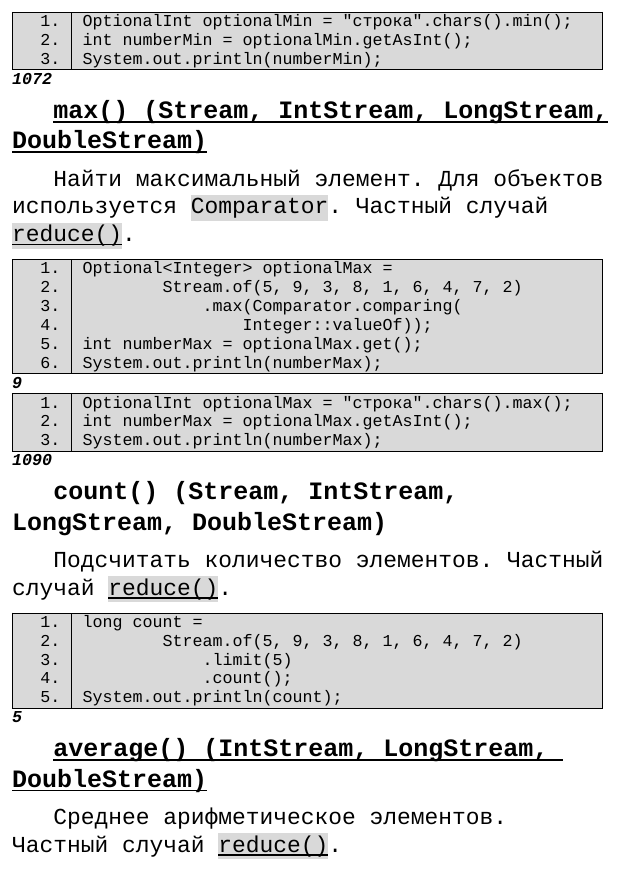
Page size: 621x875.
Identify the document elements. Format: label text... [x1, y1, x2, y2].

table_header OptionalInt optionalMax = "строка".chars().max(); int numberMax = optionalMax.getAsInt(); System.out.println(numberMax); [72, 394, 602, 451]
text Найти максимальный элемент. Для объектов используется Comparator. Частный случай reduce(). [12, 167, 608, 249]
table_header 1. 2. 3. [13, 394, 71, 451]
subtitle average() (IntStream, LongStream, DoubleStream) [12, 736, 608, 795]
subtitle max() (Stream, IntStream, LongStream, DoubleStream) [12, 98, 608, 156]
table_header OptionalInt optionalMin = "строка".chars().min(); int numberMin = optionalMin.getAsInt(); System.out.println(numberMin); [72, 13, 602, 69]
table_header 1. 2. 3. 4. 5. 6. [13, 260, 71, 373]
text 5 [12, 709, 608, 728]
text Среднее арифметическое элементов. Частный случай reduce(). [12, 805, 608, 859]
text Подсчитать количество элементов. Частный случай reduce(). [12, 548, 608, 602]
subtitle count() (Stream, IntStream, LongStream, DoubleStream) [12, 479, 608, 538]
text 1072 [12, 70, 608, 89]
table_header 1. 2. 3. 4. 5. [13, 614, 71, 708]
text 9 [12, 374, 608, 393]
table_header 1. 2. 3. [13, 13, 71, 69]
table_header long count = Stream.of(5, 9, 3, 8, 1, 6, 4, 7, 2) .limit(5) .count(); System.out.println(count); [72, 614, 602, 708]
text 1090 [12, 452, 608, 471]
table_header Optional<Integer> optionalMax = Stream.of(5, 9, 3, 8, 1, 6, 4, 7, 2) .max(Comparator.comparing( Integer::valueOf)); int numberMax = optionalMax.get(); System.out.println(numberMax); [72, 260, 602, 373]
